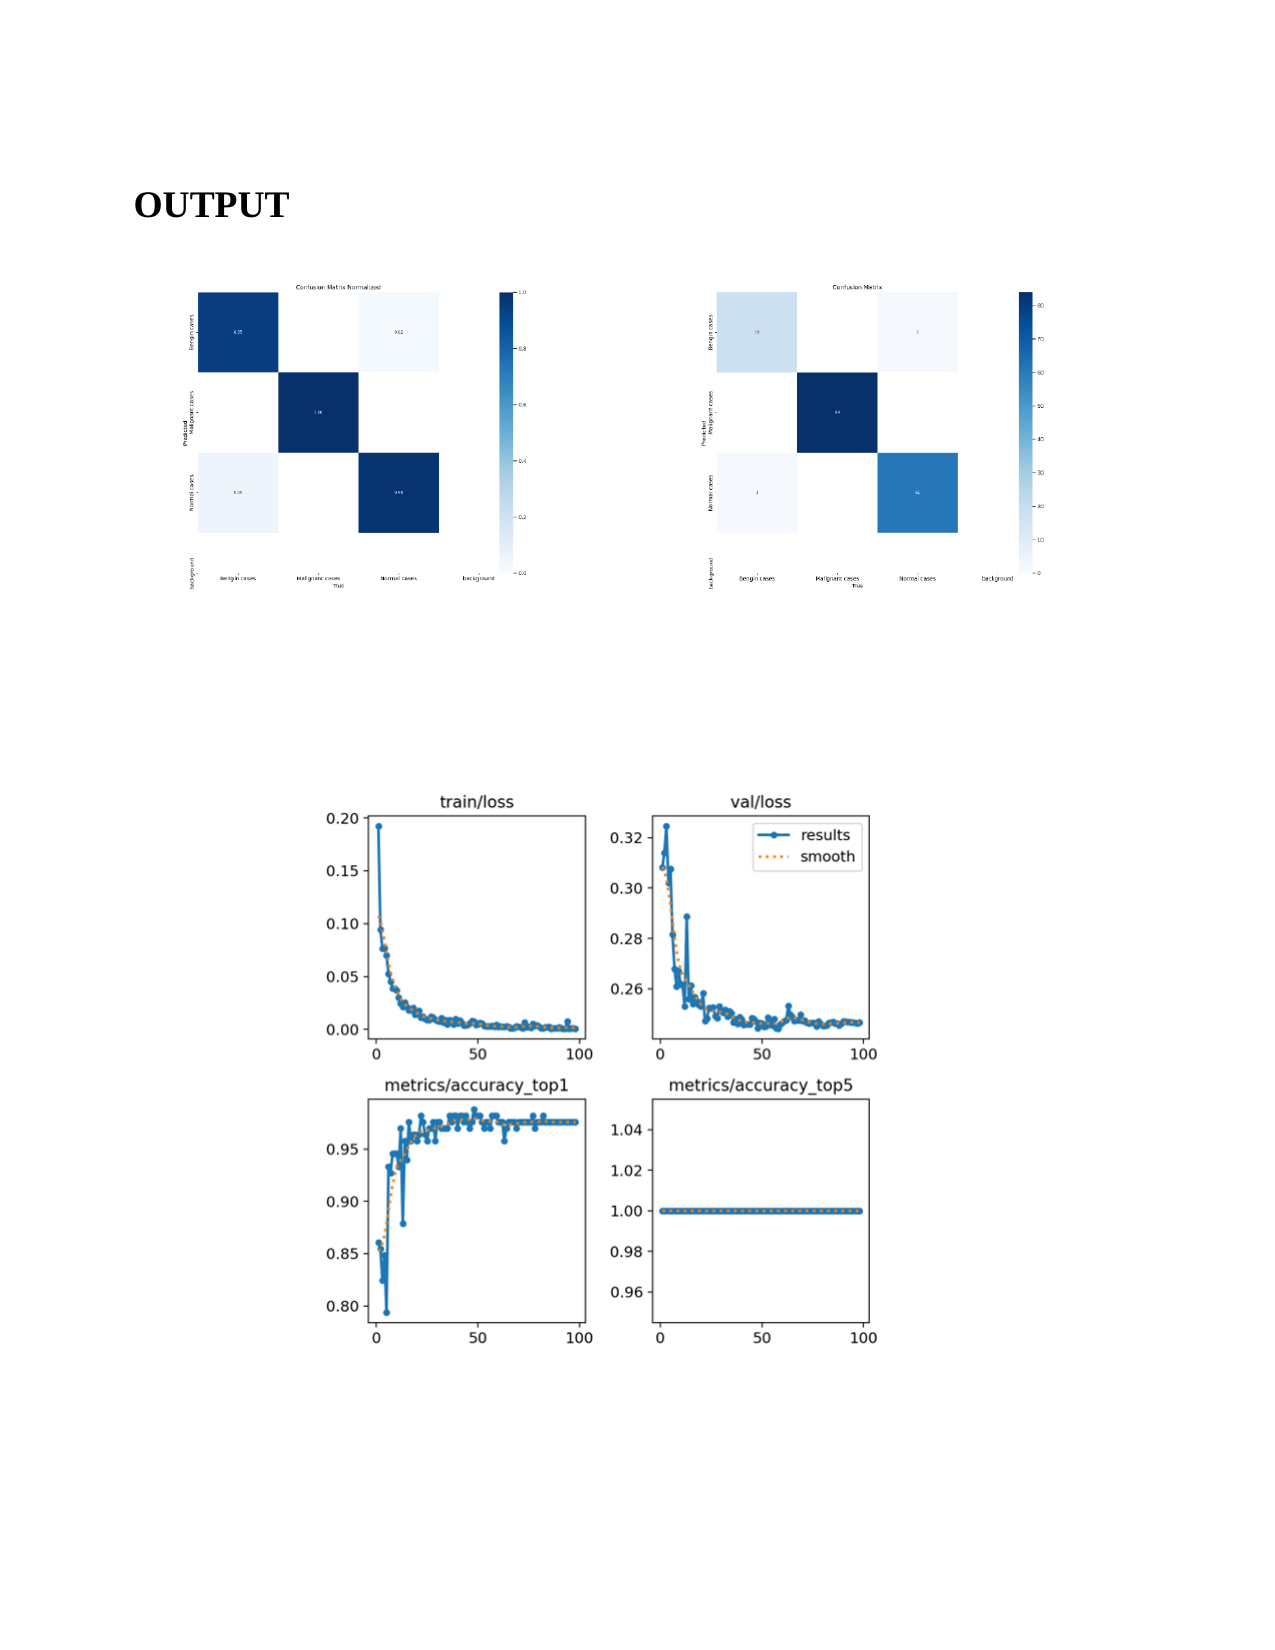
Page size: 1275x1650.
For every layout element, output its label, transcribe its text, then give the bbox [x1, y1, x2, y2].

picture [311, 779, 893, 1362]
text OUTPUT [133, 183, 1146, 226]
picture [144, 278, 567, 595]
picture [663, 278, 1085, 595]
